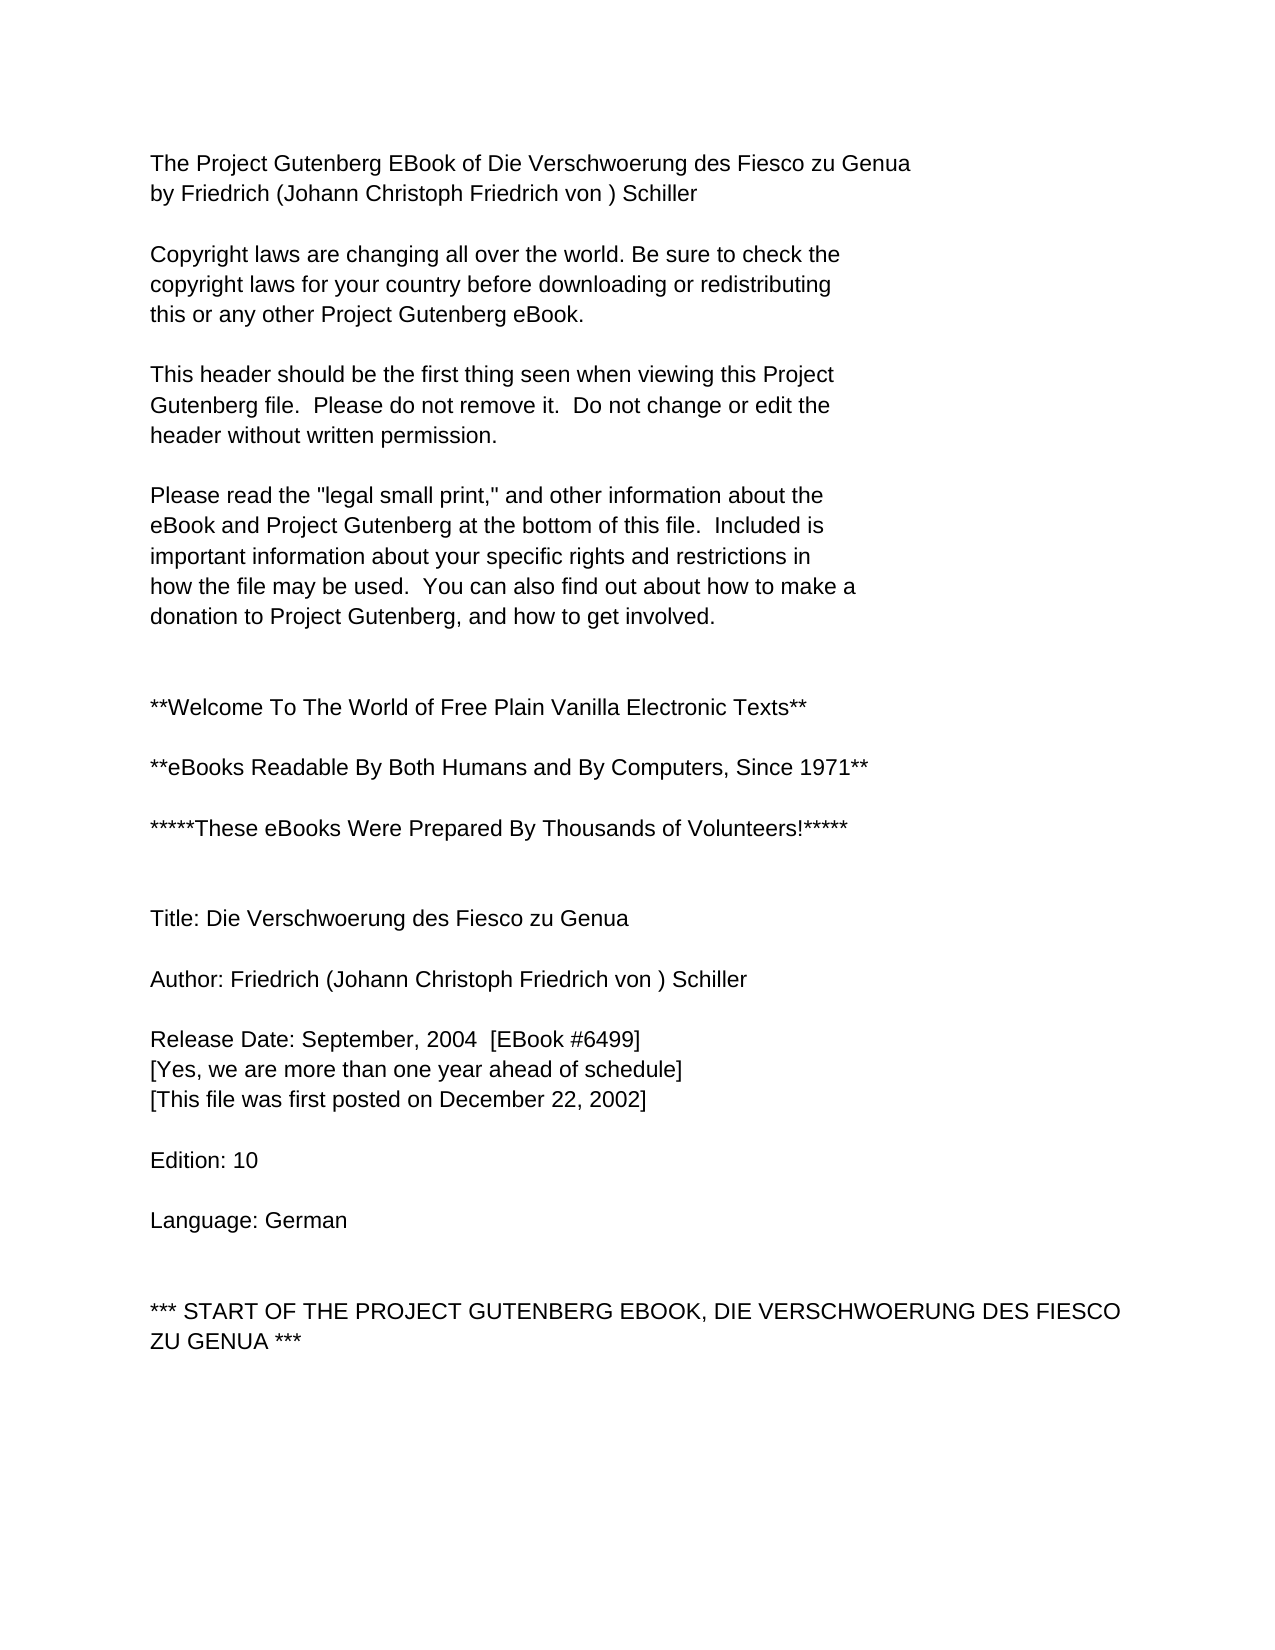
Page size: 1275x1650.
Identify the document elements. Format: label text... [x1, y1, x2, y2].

text Gutenberg file. Please do not remove it. Do not change or edit the [150, 392, 1125, 418]
text This header should be the first thing seen when viewing this Project [150, 361, 1125, 388]
text *****These eBooks Were Prepared By Thousands of Volunteers!***** [150, 814, 1125, 841]
text [This file was first posted on December 22, 2002] [150, 1086, 1125, 1113]
text important information about your specific rights and restrictions in [150, 543, 1125, 569]
text by Friedrich (Johann Christoph Friedrich von ) Schiller [150, 180, 1125, 207]
text **Welcome To The World of Free Plain Vanilla Electronic Texts** [150, 694, 1125, 720]
text **eBooks Readable By Both Humans and By Computers, Since 1971** [150, 754, 1125, 781]
text Please read the "legal small print," and other information about the [150, 482, 1125, 509]
text Author: Friedrich (Johann Christoph Friedrich von ) Schiller [150, 966, 1125, 992]
text [Yes, we are more than one year ahead of schedule] [150, 1056, 1125, 1083]
text copyright laws for your country before downloading or redistributing [150, 271, 1125, 297]
text Copyright laws are changing all over the world. Be sure to check the [150, 241, 1125, 267]
text *** START OF THE PROJECT GUTENBERG EBOOK, DIE VERSCHWOERUNG DES FIESCO ZU GENUA *** [150, 1298, 1125, 1354]
text how the file may be used. You can also find out about how to make a [150, 573, 1125, 599]
text eBook and Project Gutenberg at the bottom of this file. Included is [150, 512, 1125, 539]
text ﻿The Project Gutenberg EBook of Die Verschwoerung des Fiesco zu Genua [150, 150, 1125, 176]
text this or any other Project Gutenberg eBook. [150, 301, 1125, 327]
text Release Date: September, 2004 [EBook #6499] [150, 1026, 1125, 1052]
text Title: Die Verschwoerung des Fiesco zu Genua [150, 905, 1125, 932]
text Language: German [150, 1207, 1125, 1234]
text header without written permission. [150, 422, 1125, 448]
text donation to Project Gutenberg, and how to get involved. [150, 603, 1125, 629]
text Edition: 10 [150, 1147, 1125, 1173]
